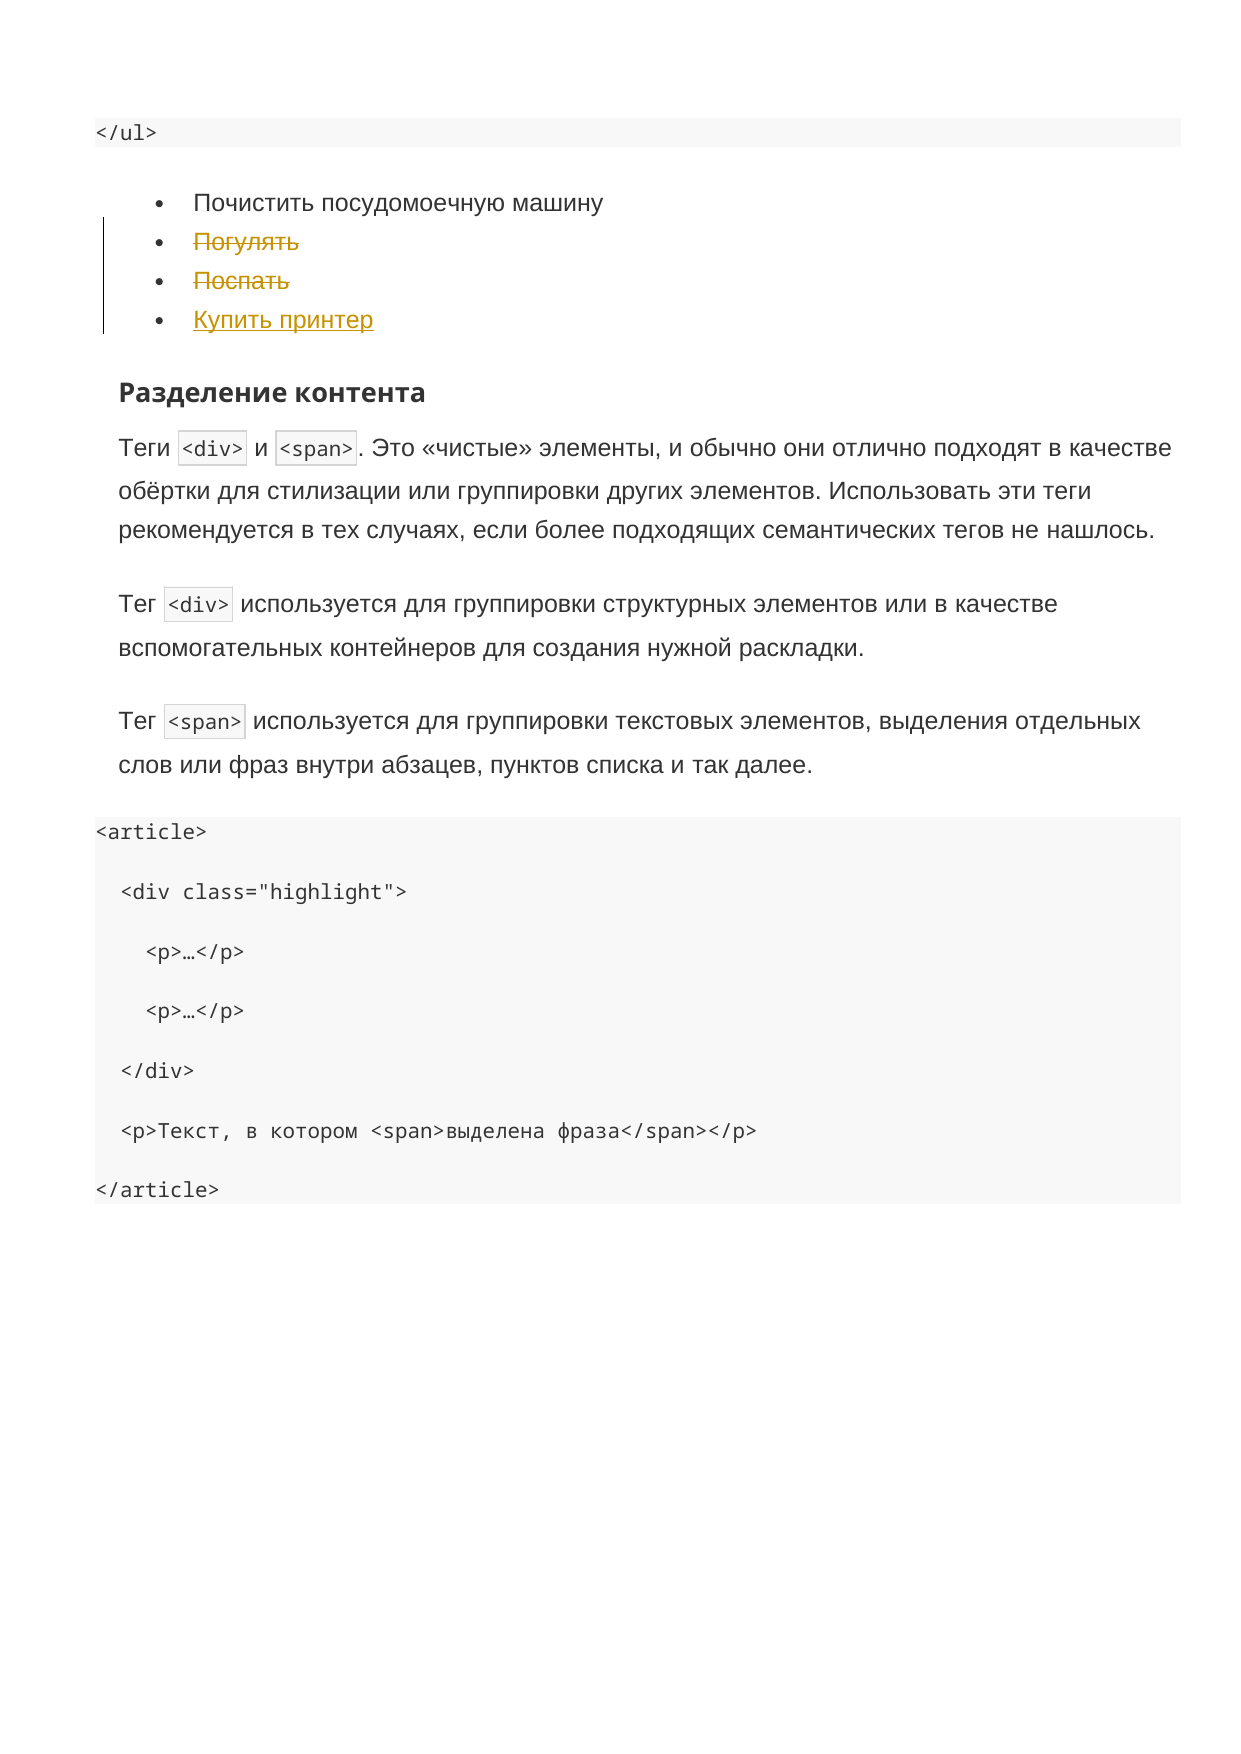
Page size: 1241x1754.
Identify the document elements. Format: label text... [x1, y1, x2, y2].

text </div> [95, 1056, 1181, 1085]
list Почистить посудомоечную машину [156, 178, 1181, 217]
text </article> [95, 1176, 1181, 1204]
text <p>…</p> [95, 997, 1181, 1025]
text Тег <div> используется для группировки структурных элементов или в качестве вспомогательных контейнеров для создания нужной раскладки. [118, 583, 1181, 661]
text <div class="highlight"> [95, 877, 1181, 906]
text <p>Текст, в котором <span>выделена фраза</span></p> [95, 1116, 1181, 1144]
text Тег <span> используется для группировки текстовых элементов, выделения отдельных слов или фраз внутри абзацев, пунктов списка и так далее. [118, 700, 1181, 778]
text <p>…</p> [95, 937, 1181, 965]
text </ul> [95, 118, 1181, 147]
text <article> [95, 817, 1181, 846]
text Теги <div> и <span>. Это «чистые» элементы, и обычно они отлично подходят в качестве обёртки для стилизации или группировки других элементов. Использовать эти теги рекомендуется в тех случаях, если более подходящих семантических тегов не нашлось. [118, 427, 1181, 544]
subtitle Разделение контента [118, 363, 1181, 410]
